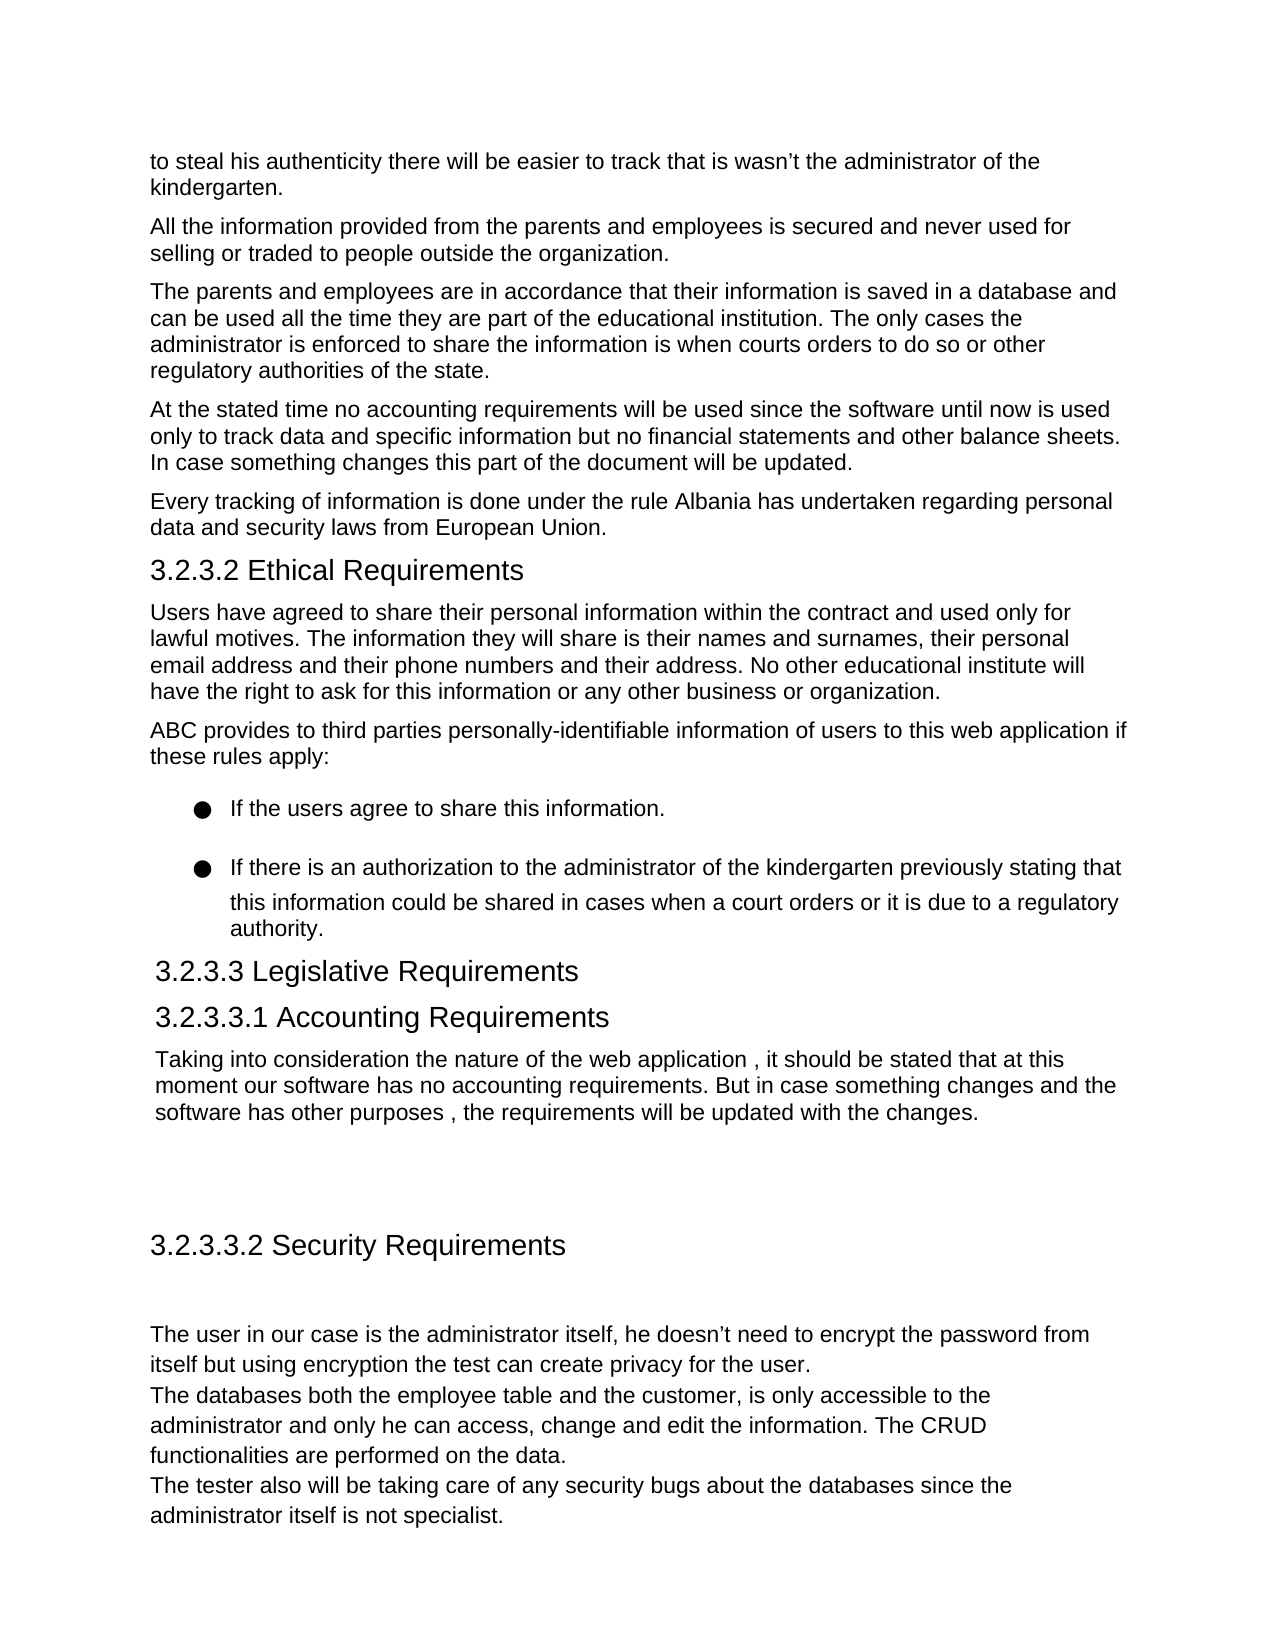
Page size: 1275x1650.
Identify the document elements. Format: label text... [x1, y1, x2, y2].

text The tester also will be taking care of any security bugs about the databases since the administrator itself is not specialist. [150, 1472, 1127, 1529]
text Taking into consideration the nature of the web application , it should be stated that at this moment our software has no accounting requirements. But in case something changes and the software has other purposes , the requirements will be updated with the changes. [155, 1046, 1127, 1125]
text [150, 148, 1127, 201]
text The parents and employees are in accordance that their information is saved in a database and can be used all the time they are part of the educational institution. The only cases the administrator is enforced to share the information is when courts orders to do so or other regulatory authorities of the state. [150, 278, 1127, 384]
text The databases both the employee table and the customer, is only accessible to the administrator and only he can access, change and edit the information. The CRUD functionalities are performed on the data. [150, 1382, 1127, 1468]
list If the users agree to share this information. [192, 782, 1127, 829]
text Users have agreed to share their personal information within the contract and used only for lawful motives. The information they will share is their names and surnames, their personal email address and their phone numbers and their address. No other educational institute will have the right to ask for this information or any other business or organization. [150, 599, 1127, 704]
text 3.2.3.2 Ethical Requirements [150, 553, 1127, 587]
text 3.2.3.3 Legislative Requirements [155, 954, 1127, 987]
text At the stated time no accounting requirements will be used since the software until now is used only to track data and specific information but no financial statements and other balance sheets. In case something changes this part of the document will be updated. [150, 396, 1127, 475]
text Every tracking of information is done under the rule Albania has undertaken regarding personal data and security laws from European Union. [150, 488, 1127, 541]
list If there is an authorization to the administrator of the kindergarten previously stating that this information could be shared in cases when a court orders or it is due to a regulatory authority. [192, 842, 1127, 941]
subtitle 3.2.3.3.2 Security Requirements [150, 1228, 1127, 1261]
text All the information provided from the parents and employees is secured and never used for selling or traded to people outside the organization. [150, 213, 1127, 266]
text 3.2.3.3.1 Accounting Requirements [155, 1000, 1127, 1033]
text ABC provides to third parties personally-identifiable information of users to this web application if these rules apply: [150, 717, 1127, 770]
text The user in our case is the administrator itself, he doesn’t need to encrypt the password from itself but using encryption the test can create privacy for the user. [150, 1321, 1127, 1378]
